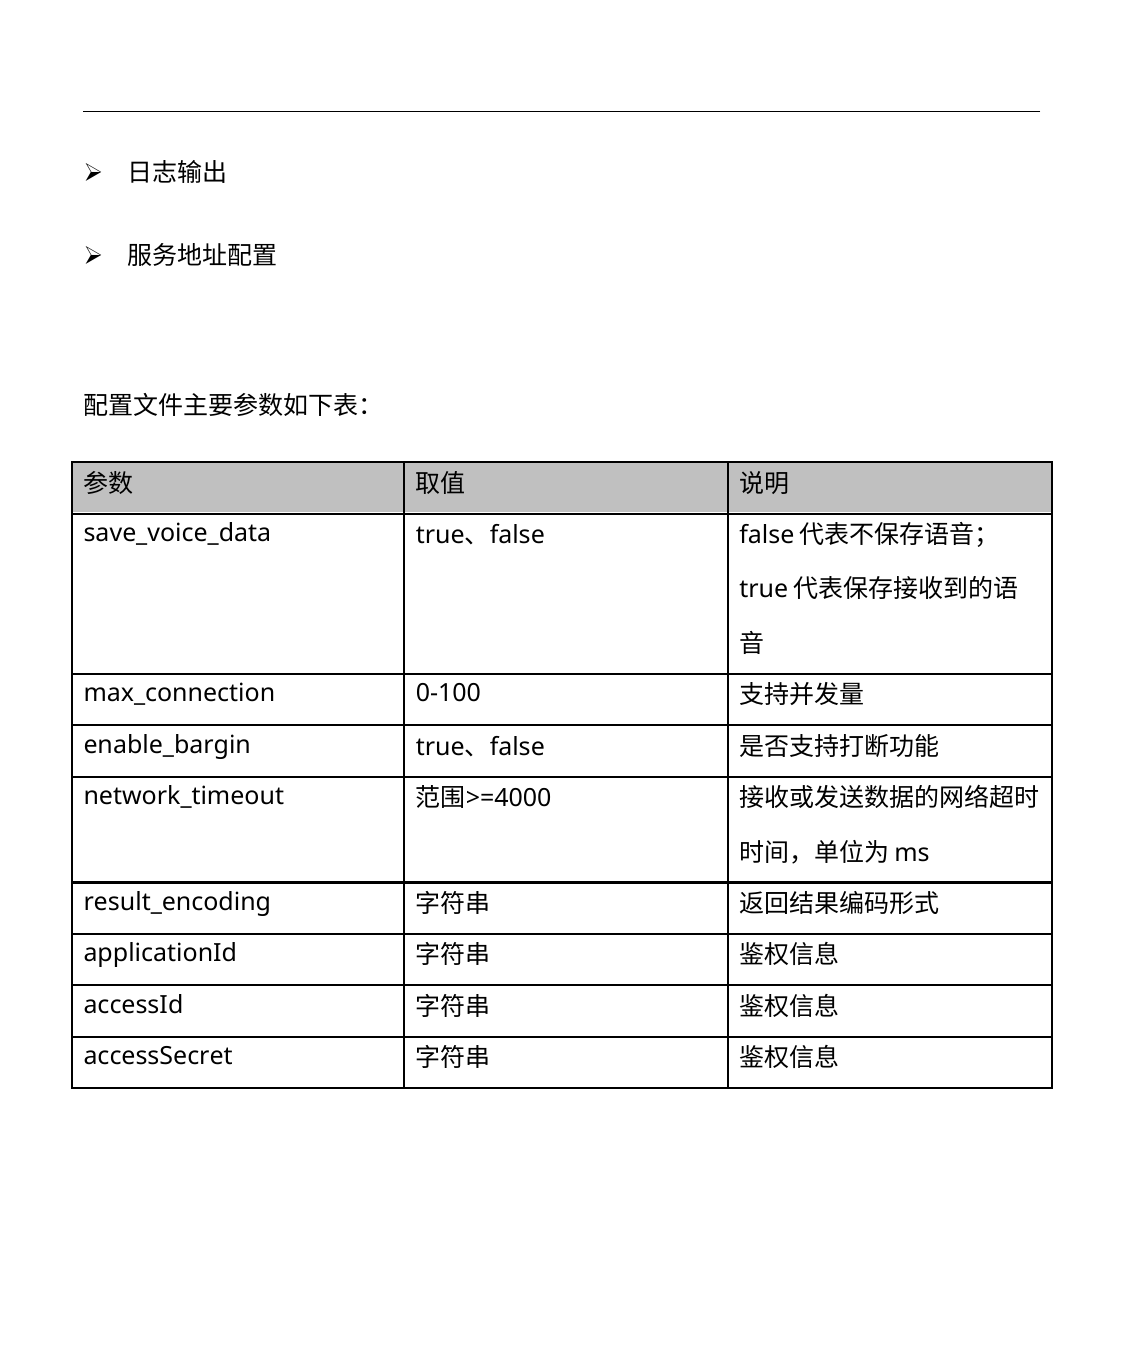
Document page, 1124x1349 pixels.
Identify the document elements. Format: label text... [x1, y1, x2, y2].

table_cell 字符串 [405, 1038, 727, 1087]
table_cell 鉴权信息 [729, 986, 1051, 1036]
table_cell 支持并发量 [729, 675, 1051, 724]
table_cell 鉴权信息 [729, 1038, 1051, 1087]
table_cell 字符串 [405, 935, 727, 984]
list 日志输出 [83, 138, 1040, 203]
table_cell true、false [405, 515, 727, 673]
table_header 说明 [729, 463, 1051, 512]
table_cell 字符串 [405, 884, 727, 933]
table_cell 0-100 [405, 675, 727, 724]
text 配置文件主要参数如下表： [83, 386, 1040, 422]
table_cell true、false [405, 726, 727, 776]
table_cell 字符串 [405, 986, 727, 1036]
table_header 参数 [73, 463, 403, 512]
table_cell accessSecret [73, 1038, 403, 1087]
table_cell result_encoding [73, 884, 403, 933]
list 服务地址配置 [83, 221, 1040, 286]
table_header 取值 [405, 463, 727, 512]
table_cell enable_bargin [73, 726, 403, 776]
table_cell 返回结果编码形式 [729, 884, 1051, 933]
table_cell false代表不保存语音；true代表保存接收到的语音 [729, 515, 1051, 673]
table_cell 范围>=4000 [405, 778, 727, 881]
table_cell max_connection [73, 675, 403, 724]
table_cell 接收或发送数据的网络超时时间，单位为ms [729, 778, 1051, 881]
table_cell 是否支持打断功能 [729, 726, 1051, 776]
table_cell applicationId [73, 935, 403, 984]
table_cell network_timeout [73, 778, 403, 881]
table_cell save_voice_data [73, 515, 403, 673]
table_cell 鉴权信息 [729, 935, 1051, 984]
table_cell accessId [73, 986, 403, 1036]
